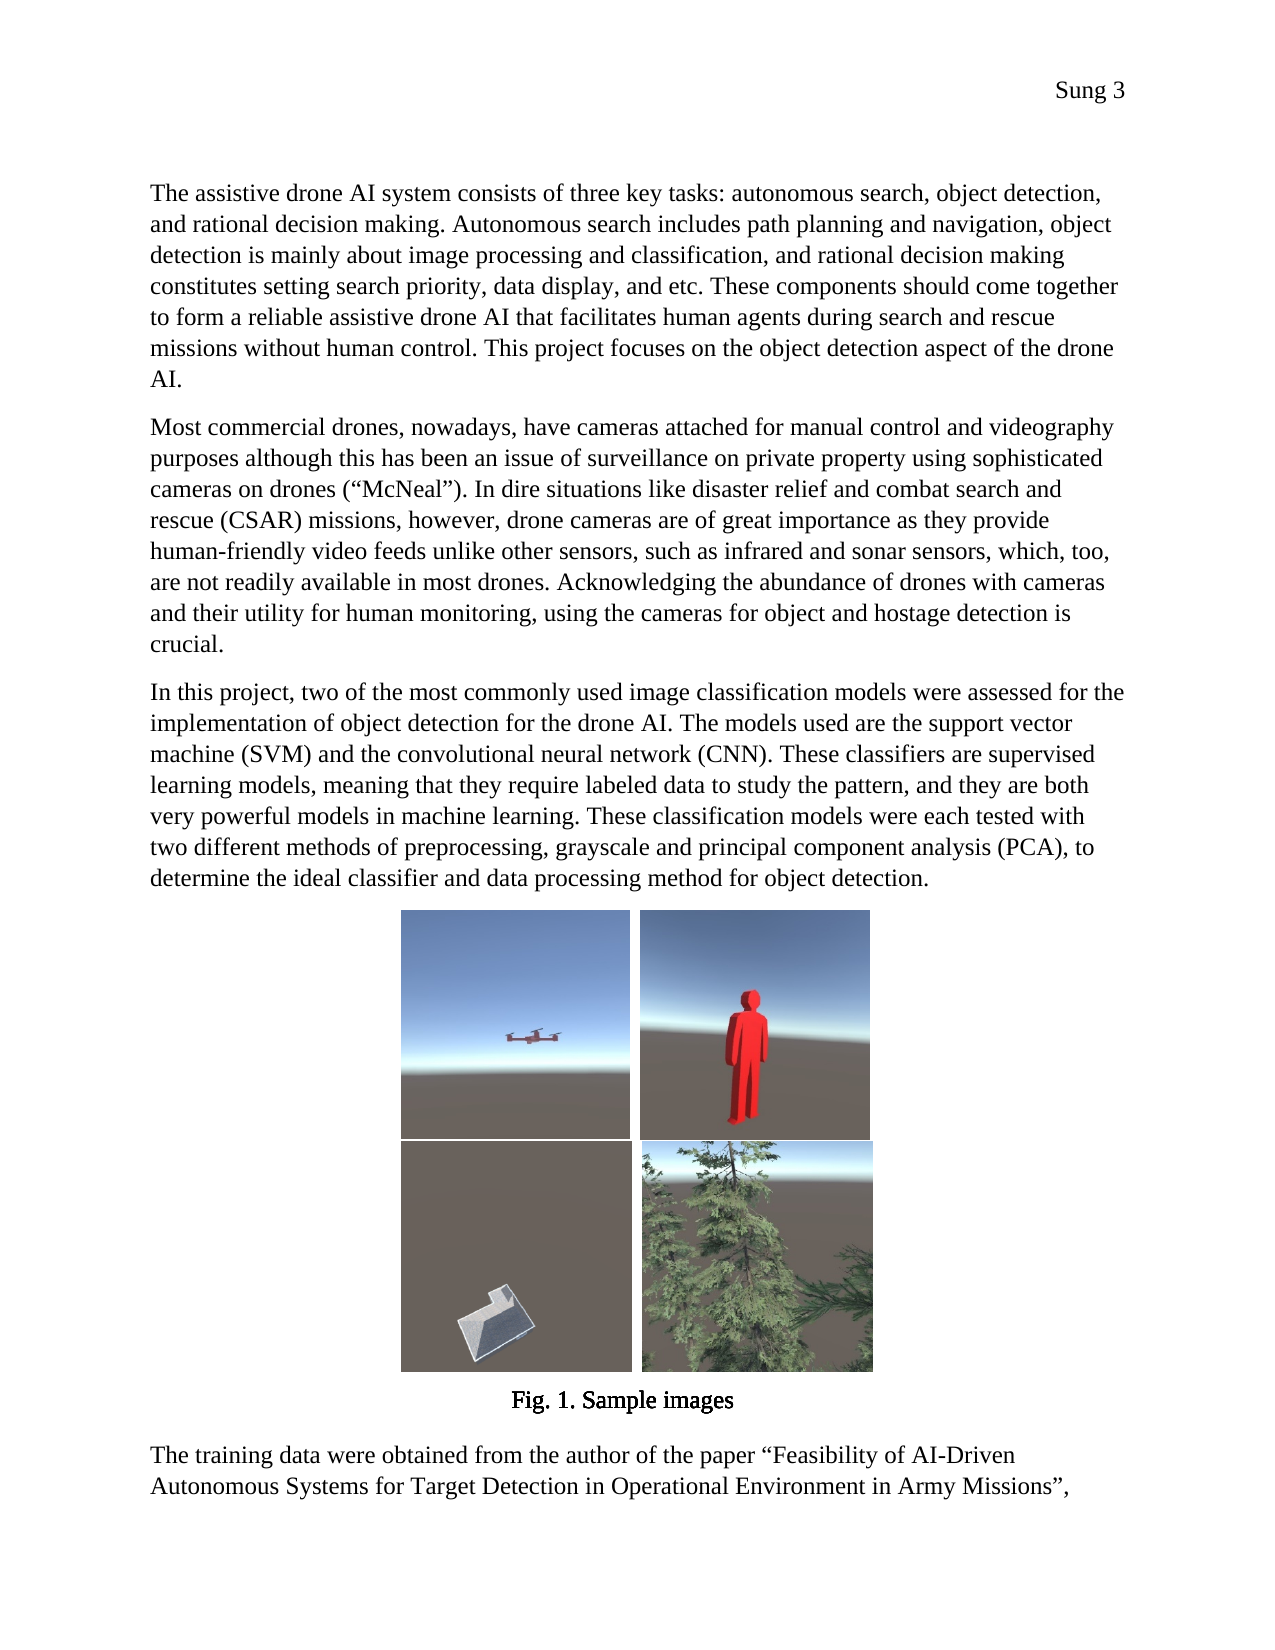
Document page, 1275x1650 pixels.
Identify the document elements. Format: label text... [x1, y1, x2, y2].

text The assistive drone AI system consists of three key tasks: autonomous search, object detection, and rational decision making. Autonomous search includes path planning and navigation, object detection is mainly about image processing and classification, and rational decision making constitutes setting search priority, data display, and etc. These components should come together to form a reliable assistive drone AI that facilitates human agents during search and rescue missions without human control. This project focuses on the object detection aspect of the drone AI. [150, 178, 1125, 393]
picture [640, 910, 870, 1140]
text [150, 1440, 1125, 1500]
text In this project, two of the most commonly used image classification models were assessed for the implementation of object detection for the drone AI. The models used are the support vector machine (SVM) and the convolutional neural network (CNN). These classifiers are supervised learning models, meaning that they require labeled data to study the pattern, and they are both very powerful models in machine learning. These classification models were each tested with two different methods of preprocessing, grayscale and principal component analysis (PCA), to determine the ideal classifier and data processing method for object detection. [150, 677, 1125, 892]
picture [401, 1141, 632, 1372]
picture [401, 910, 630, 1139]
text Most commercial drones, nowadays, have cameras attached for manual control and videography purposes although this has been an issue of surveillance on private property using sophisticated cameras on drones (“McNeal”). In dire situations like disaster relief and combat search and rescue (CSAR) missions, however, drone cameras are of great importance as they provide human-friendly video feeds unlike other sensors, such as infrared and sonar sensors, which, too, are not readily available in most drones. Acknowledging the abundance of drones with cameras and their utility for human monitoring, using the cameras for object and hostage detection is crucial. [150, 412, 1125, 658]
picture [642, 1141, 873, 1372]
